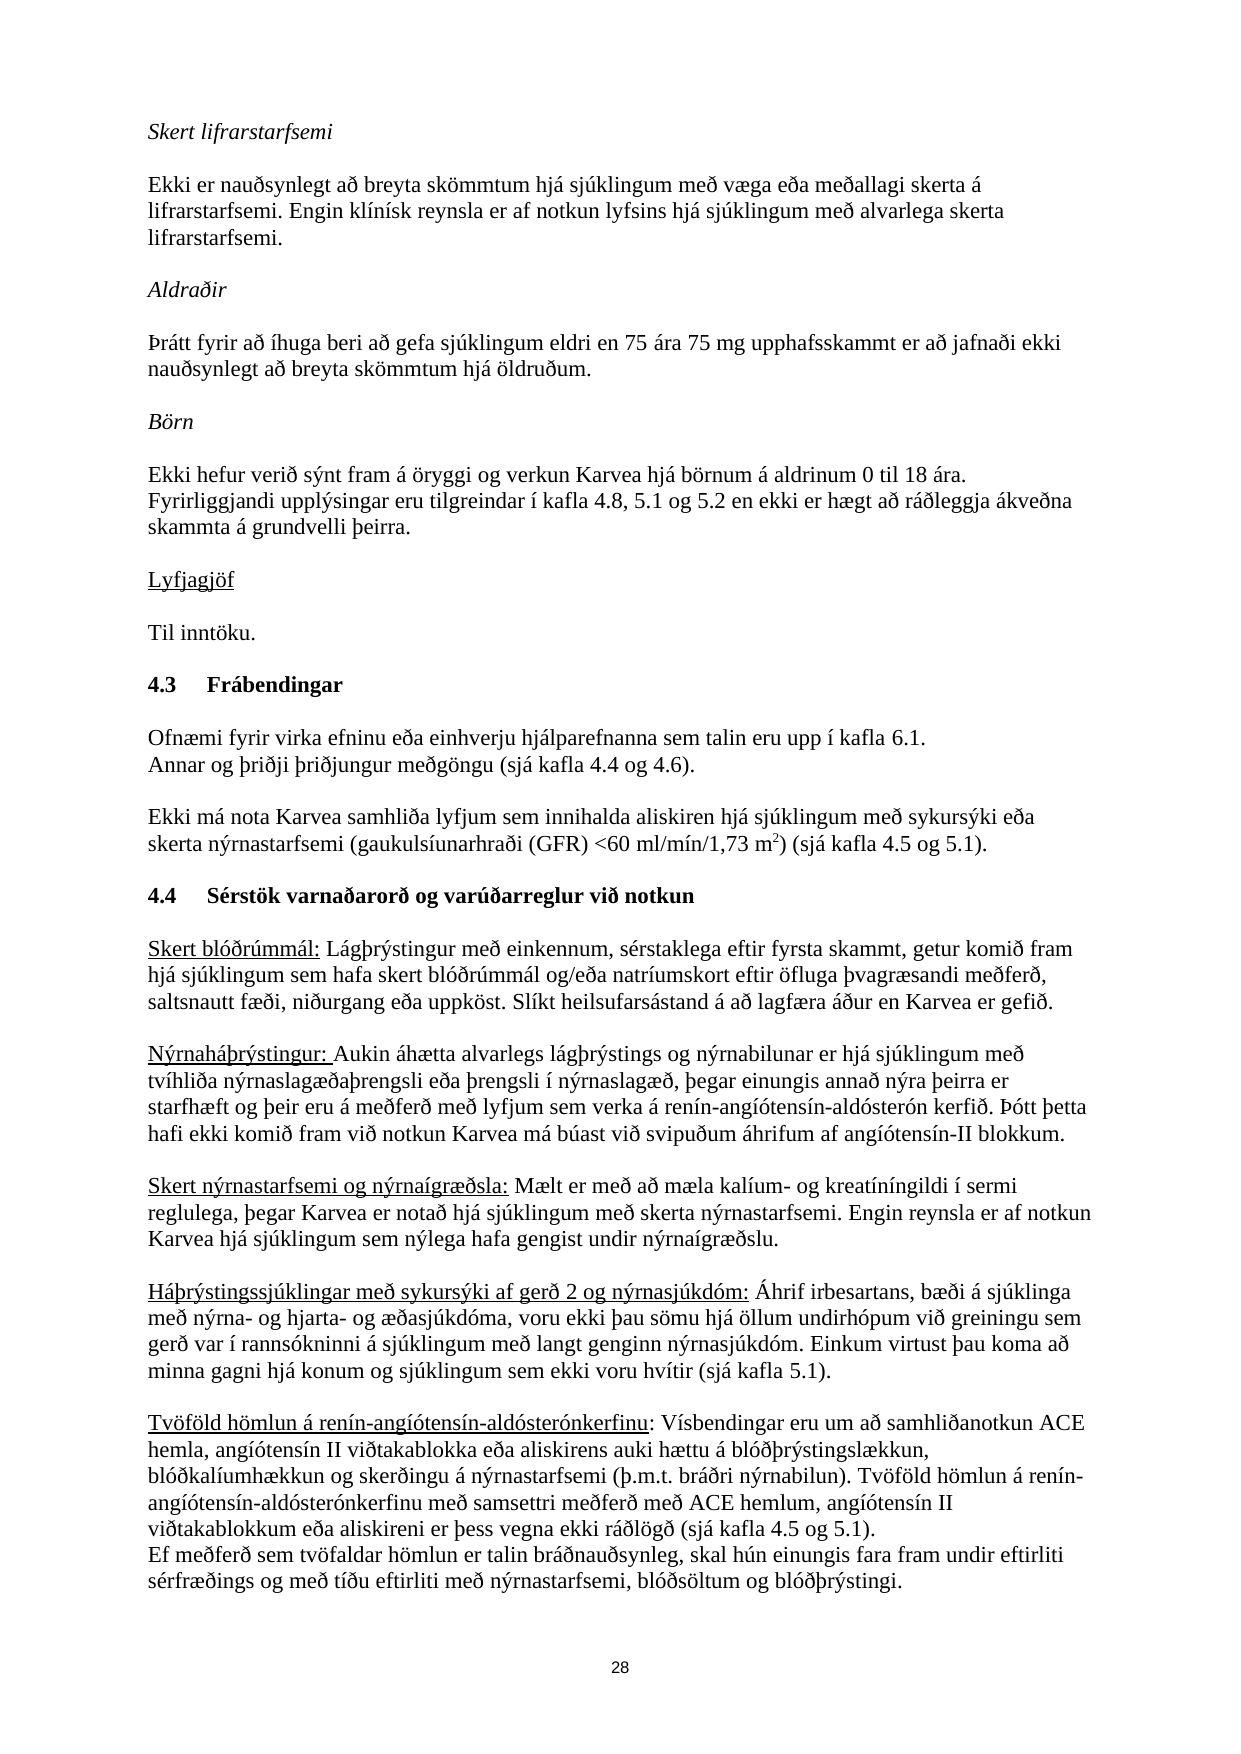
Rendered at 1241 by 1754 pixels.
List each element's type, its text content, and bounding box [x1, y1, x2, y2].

text Annar og þriðji þriðjungur meðgöngu (sjá kafla 4.4 og 4.6). [148, 751, 1093, 777]
text Til inntöku. [148, 619, 1093, 645]
text Ekki hefur verið sýnt fram á öryggi og verkun Karvea hjá börnum á aldrinum 0 til 18 ára. Fyrirliggjandi upplýsingar eru tilgreindar í kafla 4.8, 5.1 og 5.2 en ekki er hægt að ráðleggja ákveðna skammta á grundvelli þeirra. [148, 461, 1093, 540]
text Ofnæmi fyrir virka efninu eða einhverju hjálparefnanna sem talin eru upp í kafla 6.1. [148, 724, 1093, 751]
text Þrátt fyrir að íhuga beri að gefa sjúklingum eldri en 75 ára 75 mg upphafsskammt er að jafnaði ekki nauðsynlegt að breyta skömmtum hjá öldruðum. [148, 329, 1093, 382]
text Ef meðferð sem tvöfaldar hömlun er talin bráðnauðsynleg, skal hún einungis fara fram undir eftirliti sérfræðings og með tíðu eftirliti með nýrnastarfsemi, blóðsöltum og blóðþrýstingi. [148, 1541, 1093, 1594]
text Aldraðir [148, 276, 1093, 303]
text Skert lifrarstarfsemi [148, 118, 1093, 144]
text Skert blóðrúmmál: Lágþrýstingur með einkennum, sérstaklega eftir fyrsta skammt, getur komið fram hjá sjúklingum sem hafa skert blóðrúmmál og/eða natríumskort eftir öfluga þvagræsandi meðferð, saltsnautt fæði, niðurgang eða uppköst. Slíkt heilsufarsástand á að lagfæra áður en Karvea er gefið. [148, 935, 1093, 1014]
text Lyfjagjöf [148, 566, 1093, 592]
text Tvöföld hömlun á renín-angíótensín-aldósterónkerfinu: Vísbendingar eru um að samhliðanotkun ACE hemla, angíótensín II viðtakablokka eða aliskirens auki hættu á blóðþrýstingslækkun, blóðkalíumhækkun og skerðingu á nýrnastarfsemi (þ.m.t. bráðri nýrnabilun). Tvöföld hömlun á renín-angíótensín-aldósterónkerfinu með samsettri meðferð með ACE hemlum, angíótensín II viðtakablokkum eða aliskireni er þess vegna ekki ráðlögð (sjá kafla 4.5 og 5.1). [148, 1409, 1093, 1541]
text Ekki má nota Karvea samhliða lyfjum sem innihalda aliskiren hjá sjúklingum með sykursýki eða skerta nýrnastarfsemi (gaukulsíunarhraði (GFR) <60 ml/mín/1,73 m2) (sjá kafla 4.5 og 5.1). [148, 803, 1093, 856]
text Nýrnaháþrýstingur: Aukin áhætta alvarlegs lágþrýstings og nýrnabilunar er hjá sjúklingum með tvíhliða nýrnaslagæðaþrengsli eða þrengsli í nýrnaslagæð, þegar einungis annað nýra þeirra er starfhæft og þeir eru á meðferð með lyfjum sem verka á renín-angíótensín-aldósterón kerfið. Þótt þetta hafi ekki komið fram við notkun Karvea má búast við svipuðum áhrifum af angíótensín-II blokkum. [148, 1041, 1093, 1146]
text Ekki er nauðsynlegt að breyta skömmtum hjá sjúklingum með væga eða meðallagi skerta á lifrarstarfsemi. Engin klínísk reynsla er af notkun lyfsins hjá sjúklingum með alvarlega skerta lifrarstarfsemi. [148, 171, 1093, 250]
subtitle 4.4 Sérstök varnaðarorð og varúðarreglur við notkun [148, 882, 1093, 909]
text Háþrýstingssjúklingar með sykursýki af gerð 2 og nýrnasjúkdóm: Áhrif irbesartans, bæði á sjúklinga með nýrna- og hjarta- og æðasjúkdóma, voru ekki þau sömu hjá öllum undirhópum við greiningu sem gerð var í rannsókninni á sjúklingum með langt genginn nýrnasjúkdóm. Einkum virtust þau koma að minna gagni hjá konum og sjúklingum sem ekki voru hvítir (sjá kafla 5.1). [148, 1278, 1093, 1383]
text Skert nýrnastarfsemi og nýrnaígræðsla: Mælt er með að mæla kalíum- og kreatíníngildi í sermi reglulega, þegar Karvea er notað hjá sjúklingum með skerta nýrnastarfsemi. Engin reynsla er af notkun Karvea hjá sjúklingum sem nýlega hafa gengist undir nýrnaígræðslu. [148, 1172, 1093, 1251]
text Börn [148, 408, 1093, 434]
subtitle 4.3 Frábendingar [148, 672, 1093, 698]
